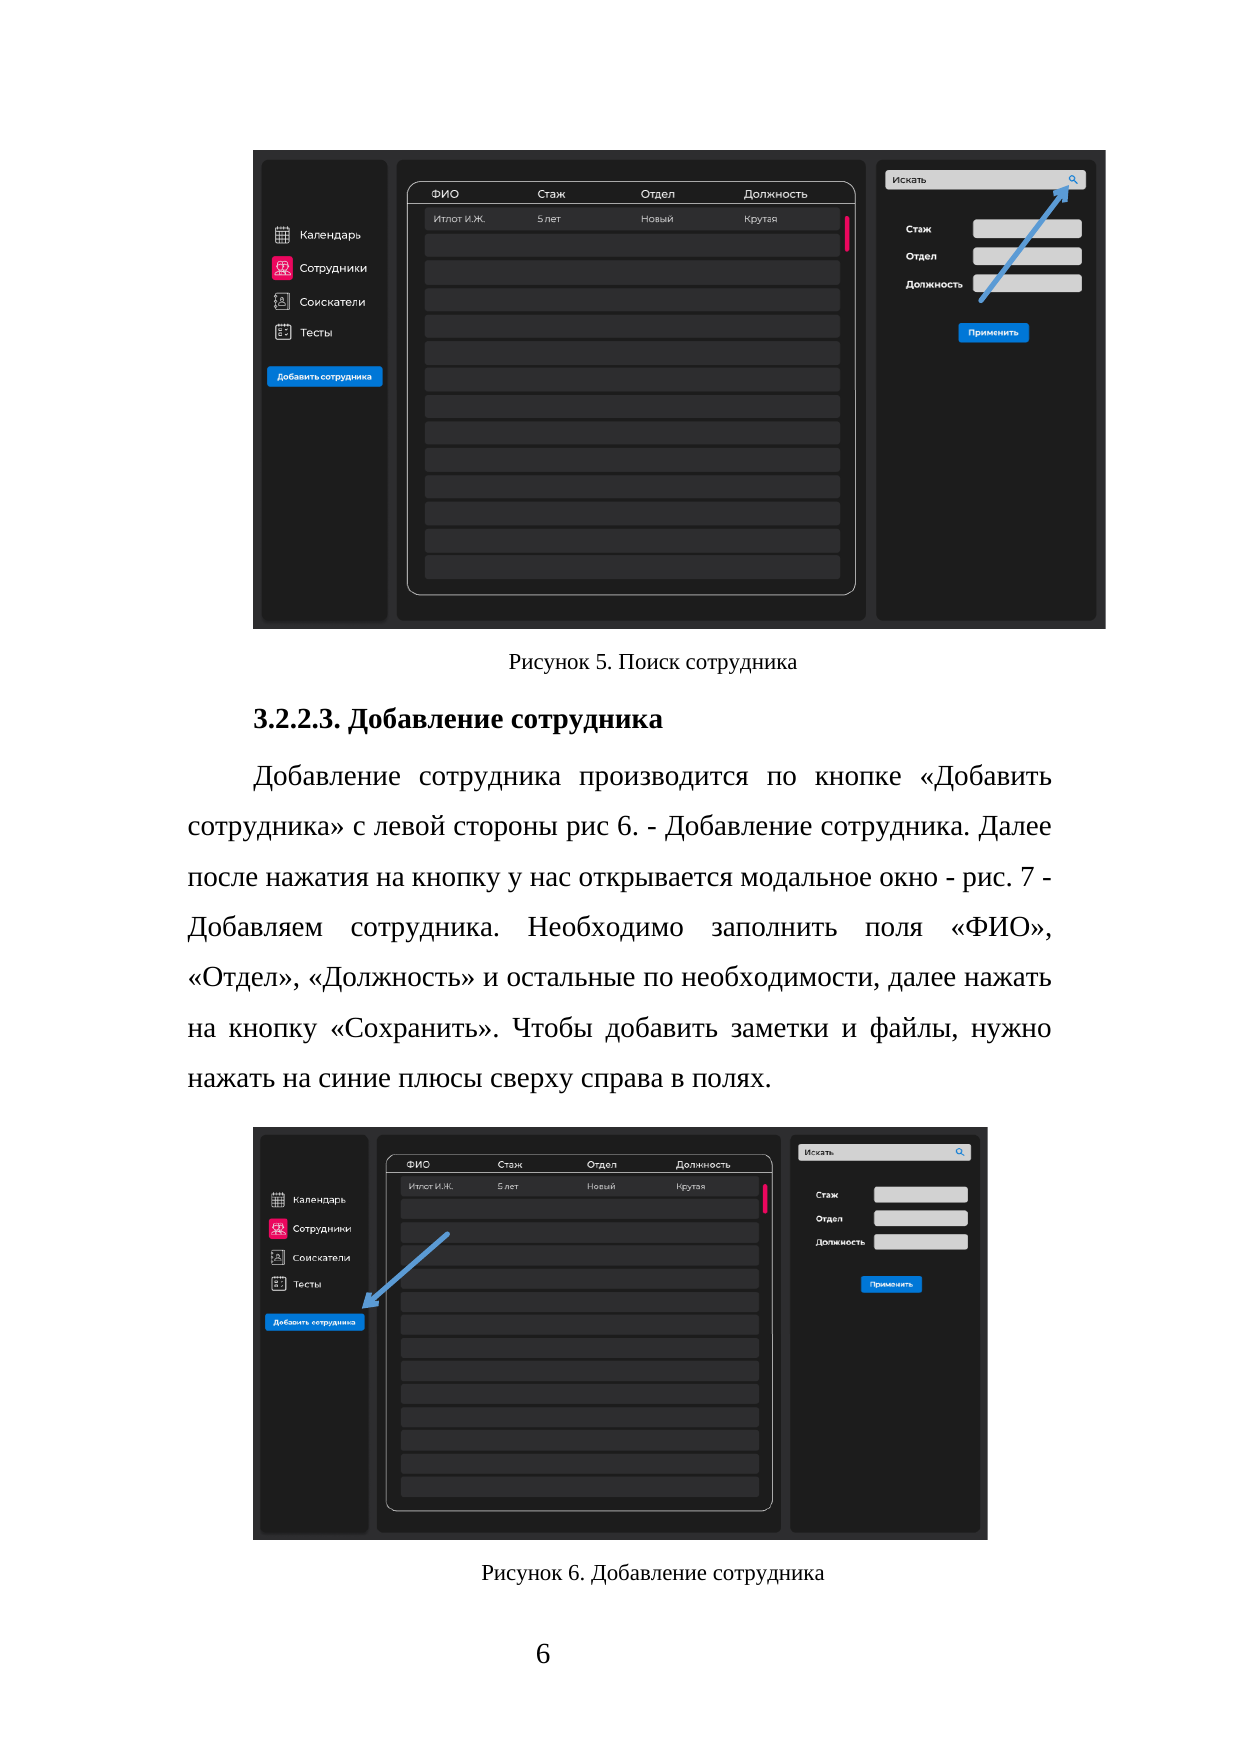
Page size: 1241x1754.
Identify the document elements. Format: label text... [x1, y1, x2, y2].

text Рисунок 5. Поиск сотрудника [187, 648, 1053, 674]
picture [253, 1127, 988, 1540]
subtitle 3.2.2.3. Добавление сотрудника [187, 702, 1053, 735]
picture [253, 150, 1106, 629]
text Добавление сотрудника производится по кнопке «Добавить сотрудника» с левой стороны рис 6. - Добавление сотрудника. Далее после нажатия на кнопку у нас открывается модальное окно - рис. 7 -Добавляем сотрудника. Необходимо заполнить поля «ФИО», «Отдел», «Должность» и остальные по необходимости, далее нажать на кнопку «Сохранить». Чтобы добавить заметки и файлы, нужно нажать на синие плюсы сверху справа в полях. [187, 758, 1053, 1094]
text Рисунок 6. Добавление сотрудника [187, 1559, 1053, 1585]
